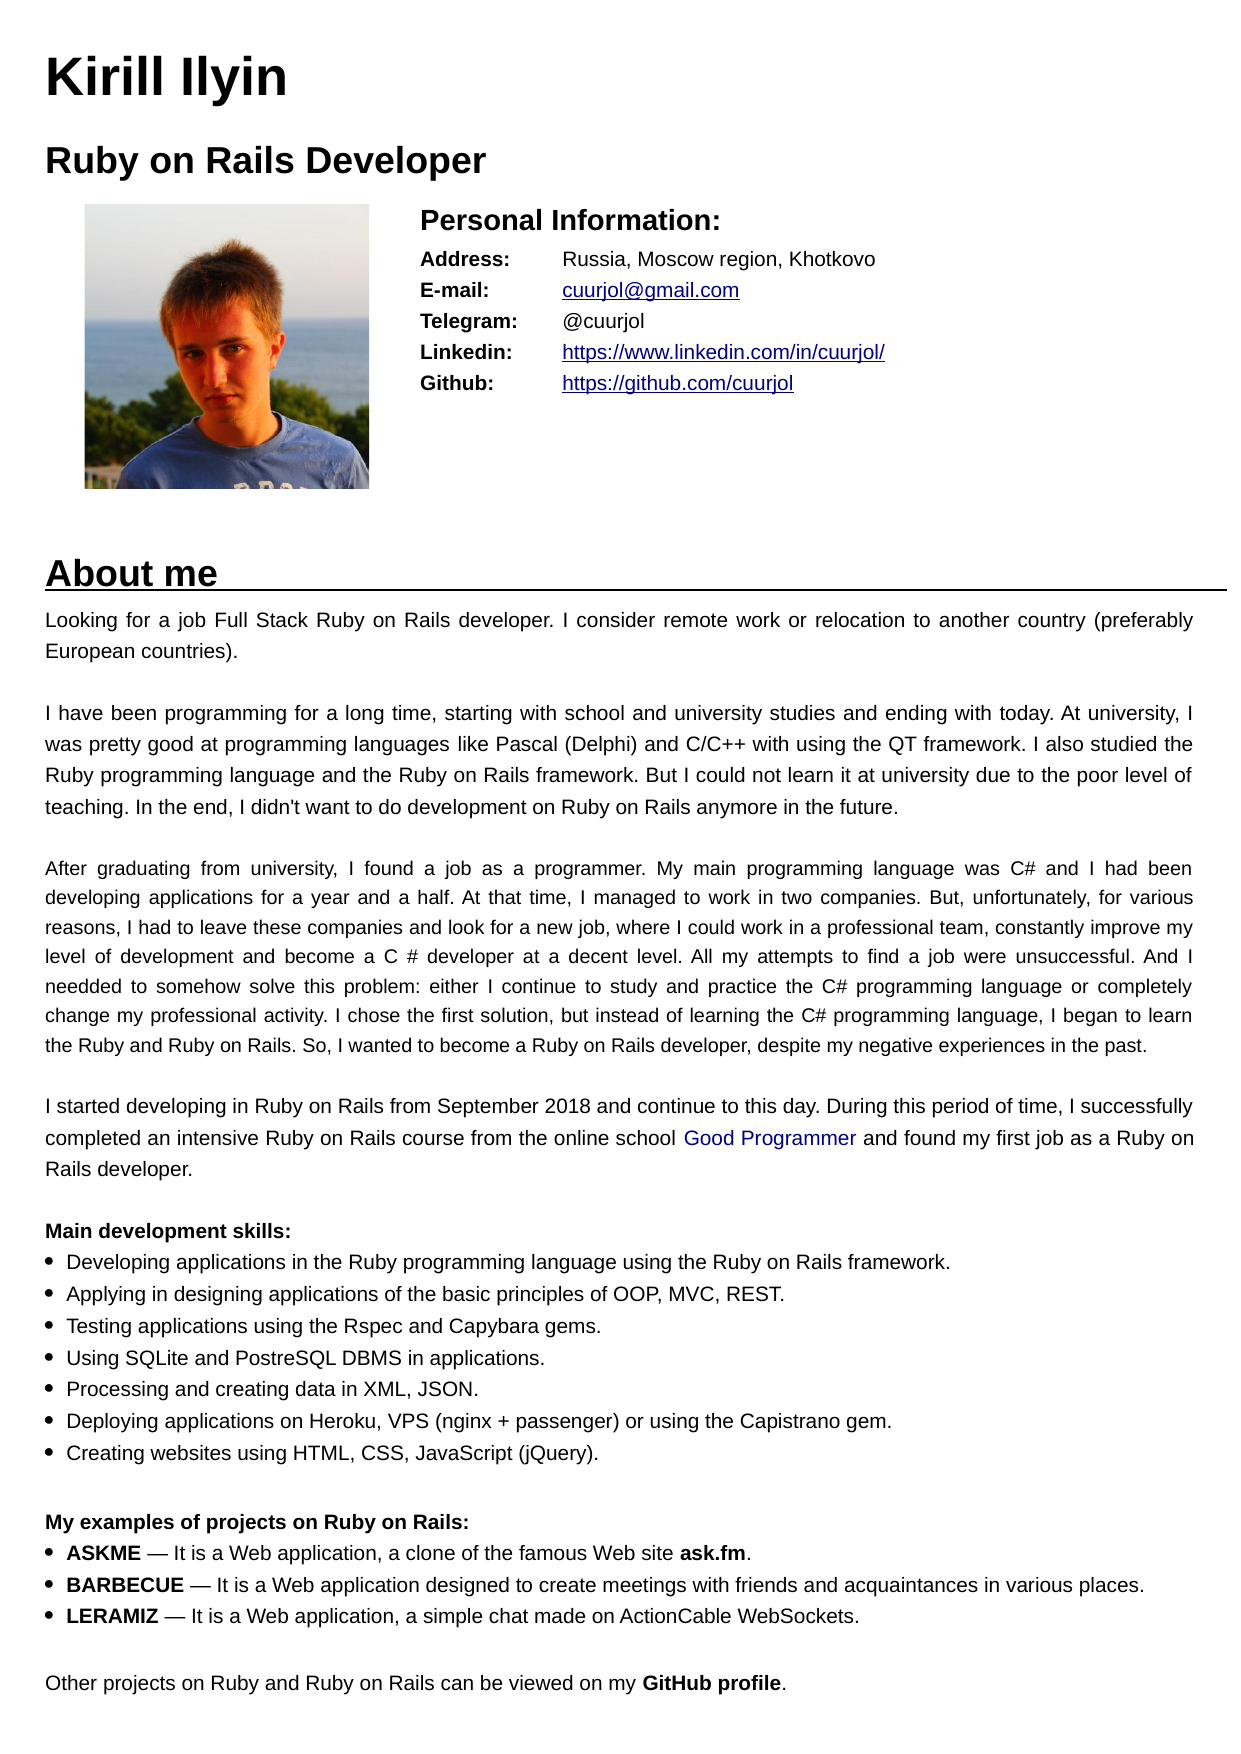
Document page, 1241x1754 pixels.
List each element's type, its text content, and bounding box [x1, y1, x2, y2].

list Processing and creating data in XML, JSON. [45, 1377, 1195, 1402]
text Looking for a job Full Stack Ruby on Rails developer. I consider remote work or relocation to another country (preferably European countries). [45, 608, 1195, 663]
text Linkedin: https://www.linkedin.com/in/cuurjol/ [420, 340, 1195, 364]
list Testing applications using the Rspec and Capybara gems. [45, 1313, 1195, 1338]
text I have been programming for a long time, starting with school and university studies and ending with today. At university, I was pretty good at programming languages ​​like Pascal (Delphi) and C/C++ with using the QT framework. I also studied the Ruby programming language and the Ruby on Rails framework. But I could not learn it at university due to the poor level of teaching. In the end, I didn't want to do development on Ruby on Rails anymore in the future. [45, 701, 1195, 818]
list Developing applications in the Ruby programming language using the Ruby on Rails framework. [45, 1250, 1195, 1274]
list Deploying applications on Heroku, VPS (nginx + passenger) or using the Capistrano gem. [45, 1409, 1195, 1433]
text Kirill Ilyin [45, 45, 1195, 107]
list BARBECUE — It is a Web application designed to create meetings with friends and acquaintances in various places. [45, 1573, 1195, 1597]
text Main development skills: [45, 1219, 1195, 1243]
text After graduating from university, I found a job as a programmer. My main programming language was C# and I had been developing applications for a year and a half. At that time, I managed to work in two companies. But, unfortunately, for various reasons, I had to leave these companies and look for a new job, where I could work in a professional team, constantly improve my level of development and become a C # developer at a decent level. All my attempts to find a job were unsuccessful. And I needded to somehow solve this problem: either I continue to study and practice the C# programming language or completely change my professional activity. I chose the first solution, but instead of learning the C# programming language, I began to learn the Ruby and Ruby on Rails. So, I wanted to become a Ruby on Rails developer, despite my negative experiences in the past. [45, 857, 1195, 1056]
text I started developing in Ruby on Rails from September 2018 and continue to this day. During this period of time, I successfully completed an intensive Ruby on Rails course from the online school Good Programmer and found my first job as a Ruby on Rails developer. [45, 1094, 1195, 1181]
list ASKME — It is a Web application, a clone of the famous Web site ask.fm. [45, 1541, 1195, 1565]
text Telegram: @cuurjol [420, 309, 1195, 333]
list Applying in designing applications of the basic principles of OOP, MVC, REST. [45, 1282, 1195, 1306]
text Address: Russia, Moscow region, Khotkovo [420, 247, 1195, 271]
text Other projects on Ruby and Ruby on Rails can be viewed on my GitHub profile. [45, 1670, 1195, 1694]
text E-mail: cuurjol@gmail.com [420, 278, 1195, 302]
picture [84, 204, 370, 489]
text Ruby on Rails Developer [45, 138, 1195, 182]
list Creating websites using HTML, CSS, JavaScript (jQuery). [45, 1441, 1195, 1465]
text Personal Information: [420, 203, 1195, 237]
text About me [45, 552, 1195, 589]
text My examples of projects on Ruby on Rails: [45, 1510, 1195, 1534]
list LERAMIZ — It is a Web application, a simple chat made on ActionCable WebSockets. [45, 1604, 1195, 1629]
text Github: https://github.com/cuurjol [420, 371, 1195, 395]
list Using SQLite and PostreSQL DBMS in applications. [45, 1345, 1195, 1370]
